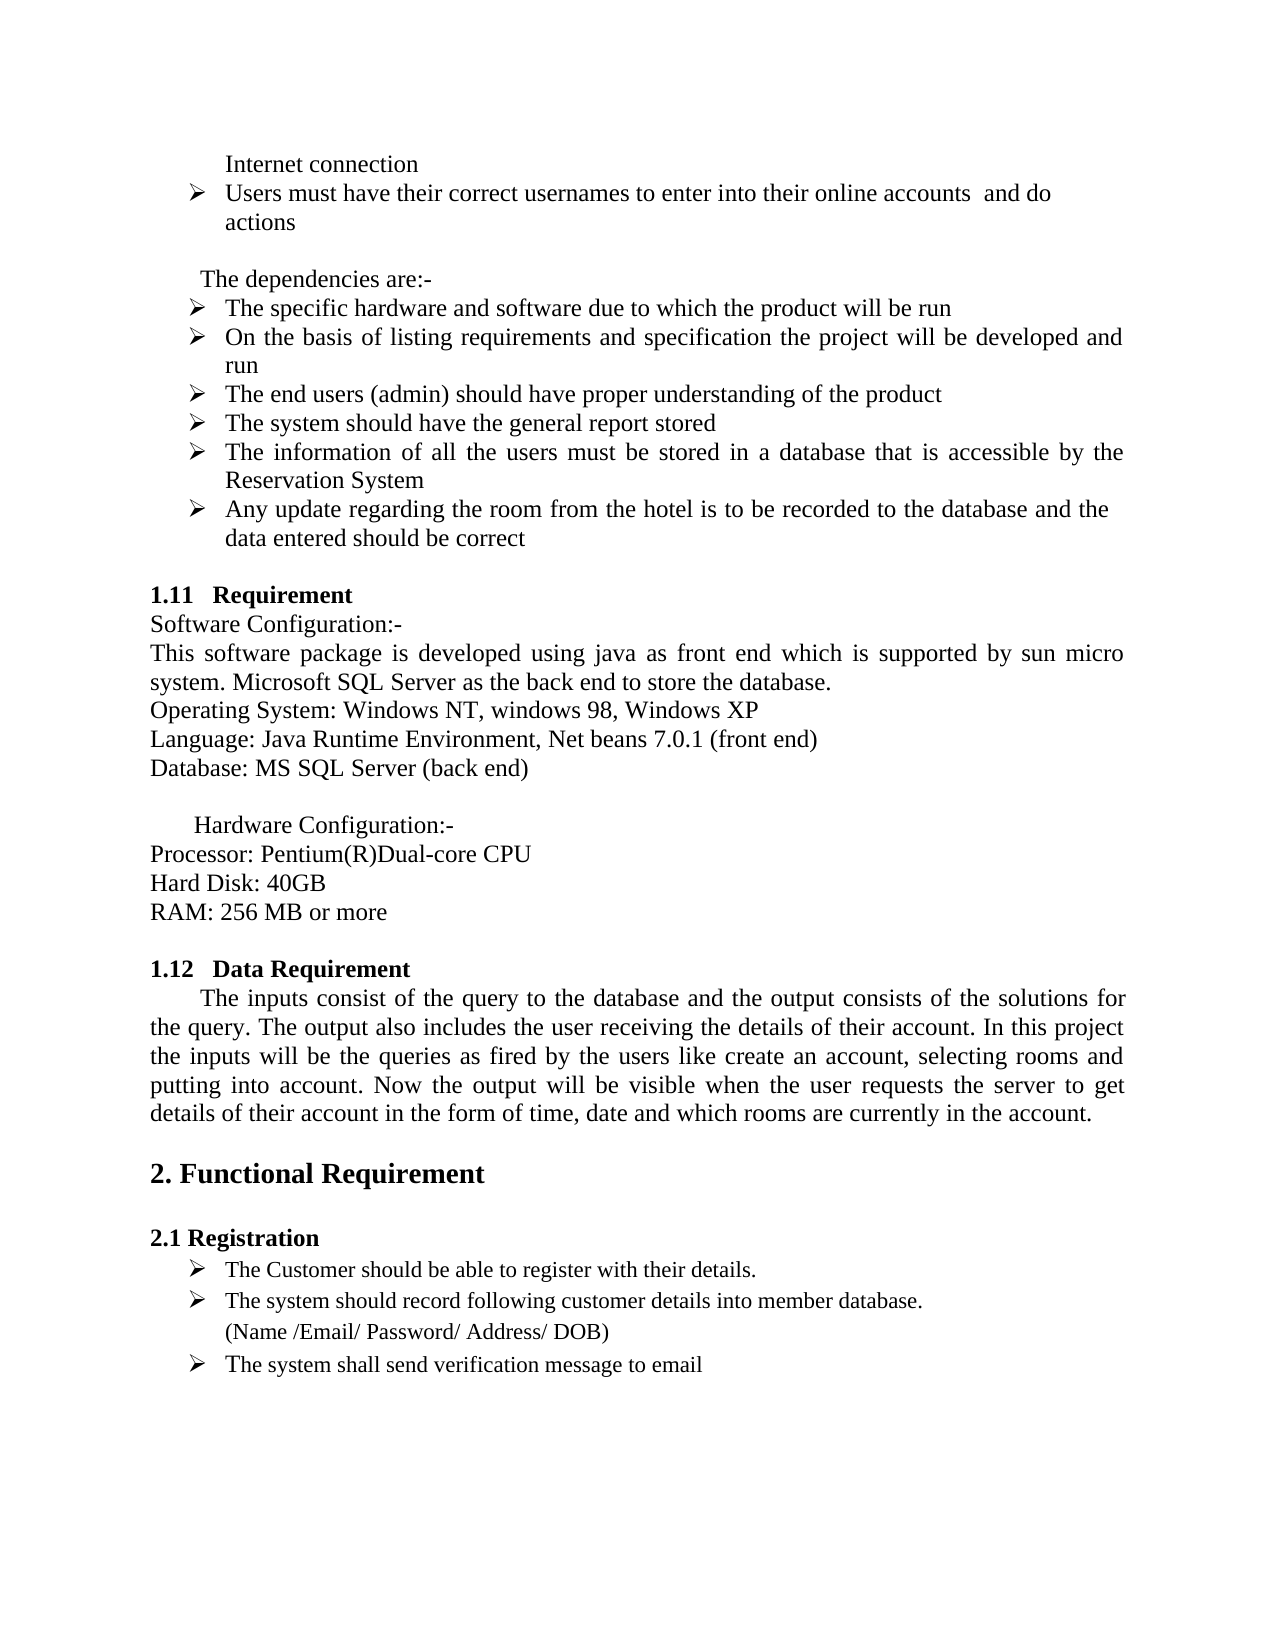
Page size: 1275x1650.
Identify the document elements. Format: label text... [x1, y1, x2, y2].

subtitle Functional Requirement [150, 1156, 1212, 1190]
list The specific hardware and software due to which the product will be run [187, 293, 1212, 322]
list The system shall send verification message to email [187, 1349, 1212, 1377]
text Operating System: Windows NT, windows 98, Windows XP Language: Java Runtime Environment, Net beans 7.0.1 (front end) Database: MS SQL Server (back end) [150, 696, 818, 782]
text RAM: 256 MB or more [150, 897, 1212, 926]
list The system should have the general report stored [187, 408, 1212, 437]
text Hardware Configuration:- Processor: Pentium(R)Dual-core CPU Hard Disk: 40GB [150, 811, 534, 897]
subtitle Data Requirement [150, 955, 1212, 983]
text The dependencies are:- [200, 264, 1212, 293]
list Users must have their correct usernames to enter into their online accounts and do actions [187, 178, 1125, 235]
text Software Configuration:- [150, 609, 1212, 638]
list The Customer should be able to register with their details. [187, 1256, 1212, 1283]
list The end users (admin) should have proper understanding of the product [187, 379, 1212, 408]
text This software package is developed using java as front end which is supported by sun micro system. Microsoft SQL Server as the back end to store the database. [150, 638, 1126, 696]
text The inputs consist of the query to the database and the output consists of the solutions for the query. The output also includes the user receiving the details of their account. In this project the inputs will be the queries as fired by the users like create an account, selecting rooms and putting into account. Now the output will be visible when the user requests the server to get details of their account in the form of time, date and which rooms are currently in the account. [150, 983, 1126, 1127]
list (Name /Email/ Password/ Address/ DOB) [225, 1318, 1212, 1344]
subtitle Registration [150, 1223, 1212, 1252]
subtitle Requirement [150, 581, 1212, 609]
text Internet connection [225, 149, 1212, 178]
list On the basis of listing requirements and specification the project will be developed and run [187, 322, 1124, 379]
list Any update regarding the room from the hotel is to be recorded to the database and the data entered should be correct [187, 494, 1124, 552]
list The information of all the users must be stored in a database that is accessible by the Reservation System [187, 437, 1125, 494]
list The system should record following customer details into member database. [187, 1287, 1212, 1314]
